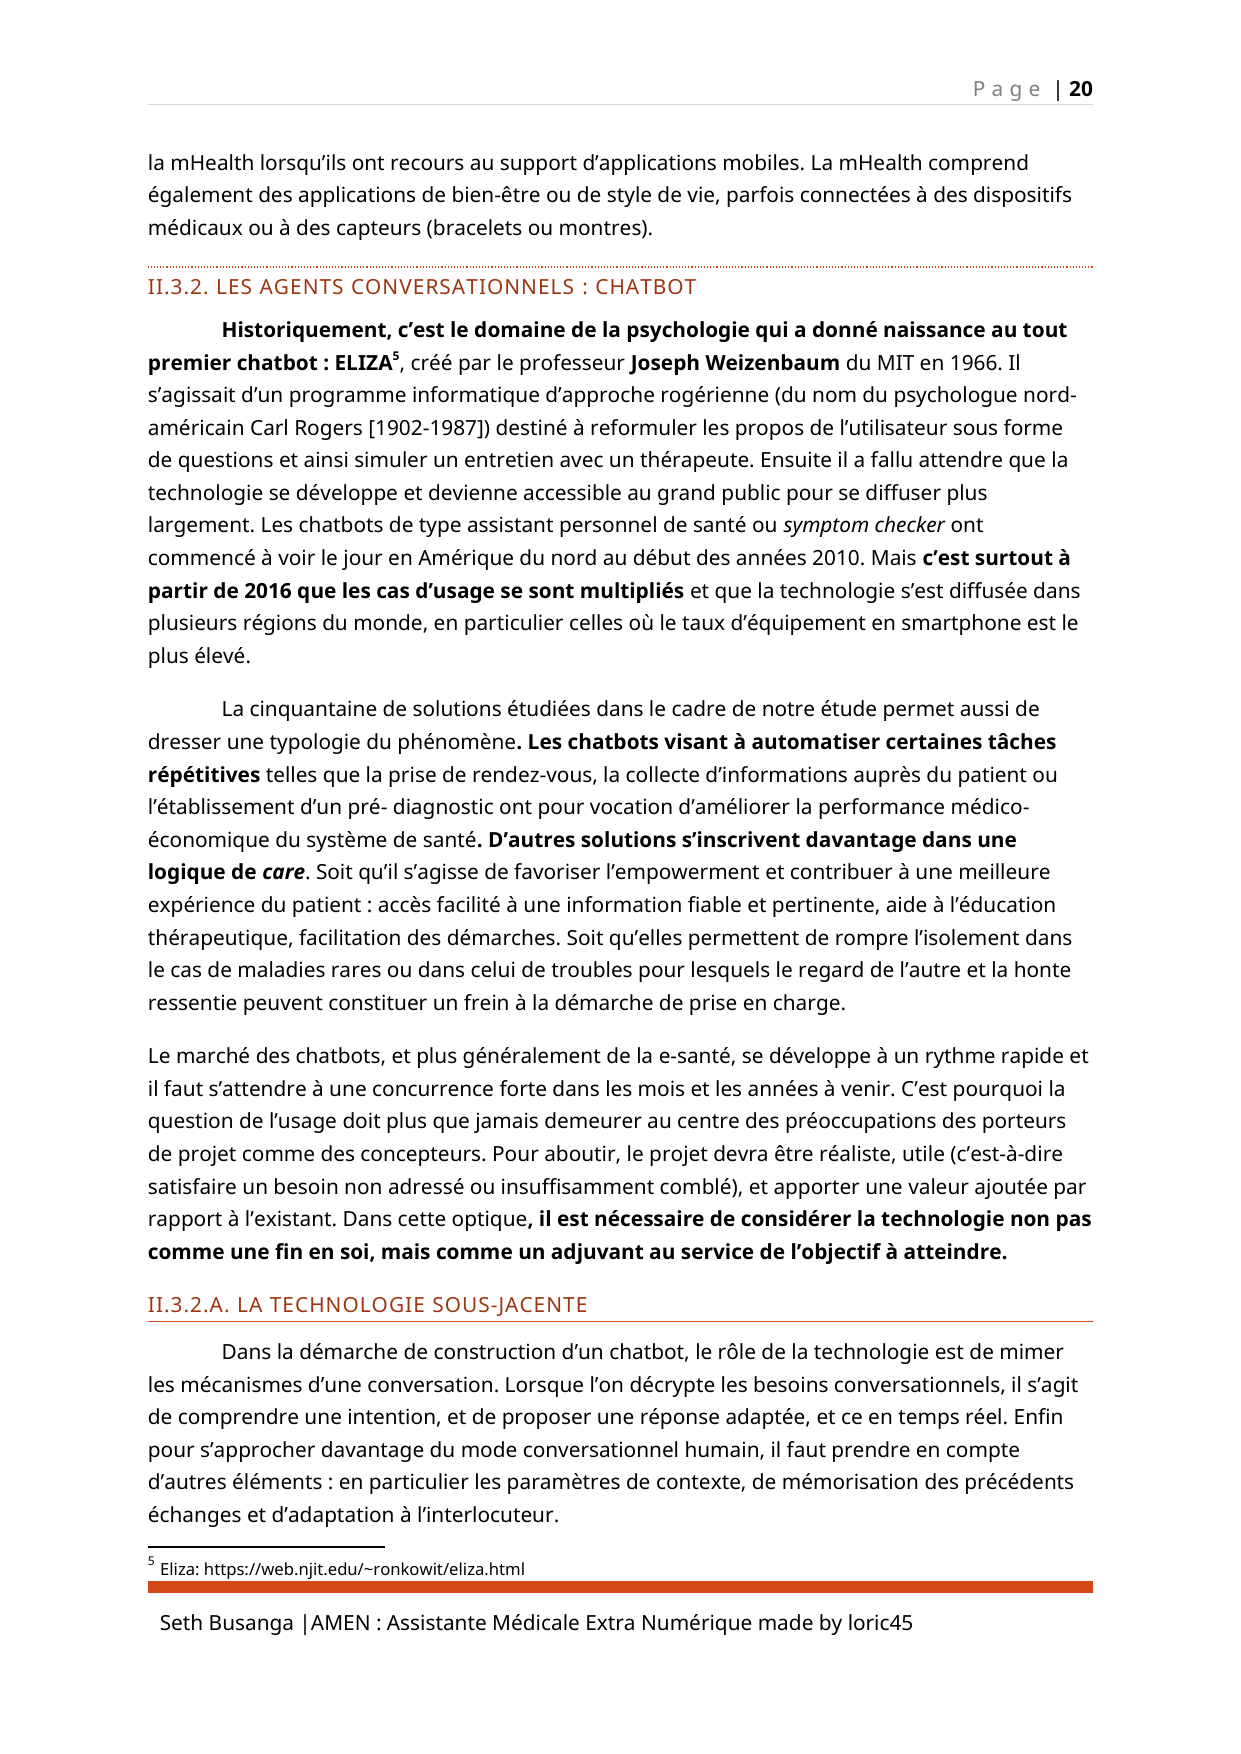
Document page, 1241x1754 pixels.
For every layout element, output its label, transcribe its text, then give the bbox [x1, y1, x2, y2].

subtitle II.3.2. Les agents conversationnels : Chatbot [148, 266, 1093, 300]
text Dans la démarche de construction d’un chatbot, le rôle de la technologie est de mimer les mécanismes d’une conversation. Lorsque l’on décrypte les besoins conversationnels, il s’agit de comprendre une intention, et de proposer une réponse adaptée, et ce en temps réel. Enfin pour s’approcher davantage du mode conversationnel humain, il faut prendre en compte d’autres éléments : en particulier les paramètres de contexte, de mémorisation des précédents échanges et d’adaptation à l’interlocuteur. [148, 1337, 1093, 1528]
text Le marché des chatbots, et plus généralement de la e-santé, se développe à un rythme rapide et il faut s’attendre à une concurrence forte dans les mois et les années à venir. C’est pourquoi la question de l’usage doit plus que jamais demeurer au centre des préoccupations des porteurs de projet comme des concepteurs. Pour aboutir, le projet devra être réaliste, utile (c’est-à-dire satisfaire un besoin non adressé ou insuffisamment comblé), et apporter une valeur ajoutée par rapport à l’existant. Dans cette optique, il est nécessaire de considérer la technologie non pas comme une fin en soi, mais comme un adjuvant au service de l’objectif à atteindre. [148, 1041, 1093, 1265]
text Historiquement, c’est le domaine de la psychologie qui a donné naissance au tout premier chatbot : ELIZA, créé par le professeur Joseph Weizenbaum du MIT en 1966. Il s’agissait d’un programme informatique d’approche rogérienne (du nom du psychologue nord-américain Carl Rogers [1902-1987]) destiné à reformuler les propos de l’utilisateur sous forme de questions et ainsi simuler un entretien avec un thérapeute. Ensuite il a fallu attendre que la technologie se développe et devienne accessible au grand public pour se diffuser plus largement. Les chatbots de type assistant personnel de santé ou symptom checker ont commencé à voir le jour en Amérique du nord au début des années 2010. Mais c’est surtout à partir de 2016 que les cas d’usage se sont multipliés et que la technologie s’est diffusée dans plusieurs régions du monde, en particulier celles où le taux d’équipement en smartphone est le plus élevé. [148, 315, 1093, 669]
subtitle II.3.2.A. La technologie sous-jacente [148, 1290, 1093, 1321]
text La cinquantaine de solutions étudiées dans le cadre de notre étude permet aussi de dresser une typologie du phénomène. Les chatbots visant à automatiser certaines tâches répétitives telles que la prise de rendez-vous, la collecte d’informations auprès du patient ou l’établissement d’un pré- diagnostic ont pour vocation d’améliorer la performance médico-économique du système de santé. D’autres solutions s’inscrivent davantage dans une logique de care. Soit qu’il s’agisse de favoriser l’empowerment et contribuer à une meilleure expérience du patient : accès facilité à une information fiable et pertinente, aide à l’éducation thérapeutique, facilitation des démarches. Soit qu’elles permettent de rompre l’isolement dans le cas de maladies rares ou dans celui de troubles pour lesquels le regard de l’autre et la honte ressentie peuvent constituer un frein à la démarche de prise en charge. [148, 694, 1093, 1016]
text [148, 148, 1093, 241]
